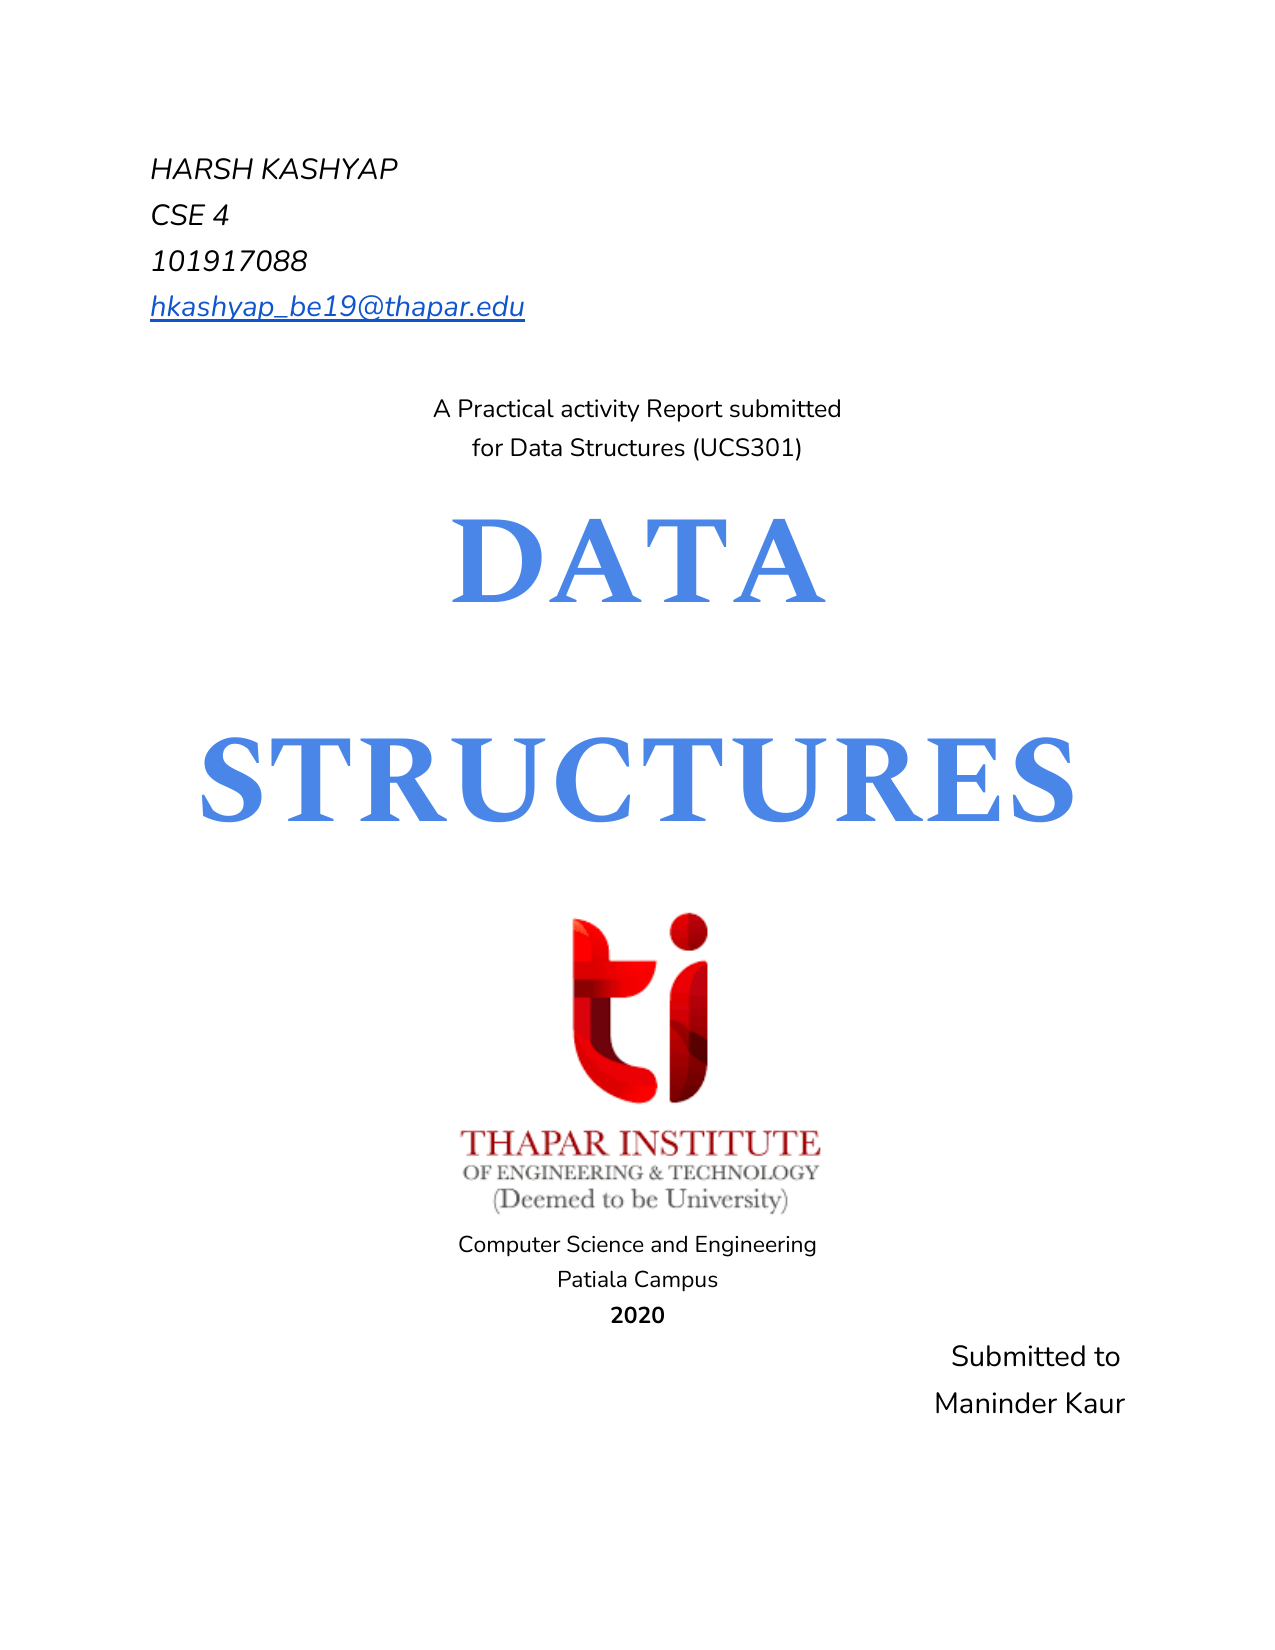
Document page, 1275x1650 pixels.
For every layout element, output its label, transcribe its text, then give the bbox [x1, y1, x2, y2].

text A Practical activity Report submitted [150, 392, 1125, 426]
text Computer Science and Engineering [150, 1229, 1125, 1260]
text Submitted to [900, 1337, 1125, 1376]
text for Data Structures (UCS301) [150, 431, 1125, 465]
text hkashyap_be19@thapar.edu [150, 287, 1125, 327]
picture [443, 907, 833, 1225]
text 101917088 [150, 241, 1125, 281]
text DATA STRUCTURES [150, 470, 1125, 879]
text Patiala Campus [150, 1265, 1125, 1296]
text HARSH KASHYAP CSE 4 [150, 150, 1125, 236]
text 2020 [150, 1301, 1125, 1332]
text Maninder Kaur [150, 1384, 1125, 1424]
